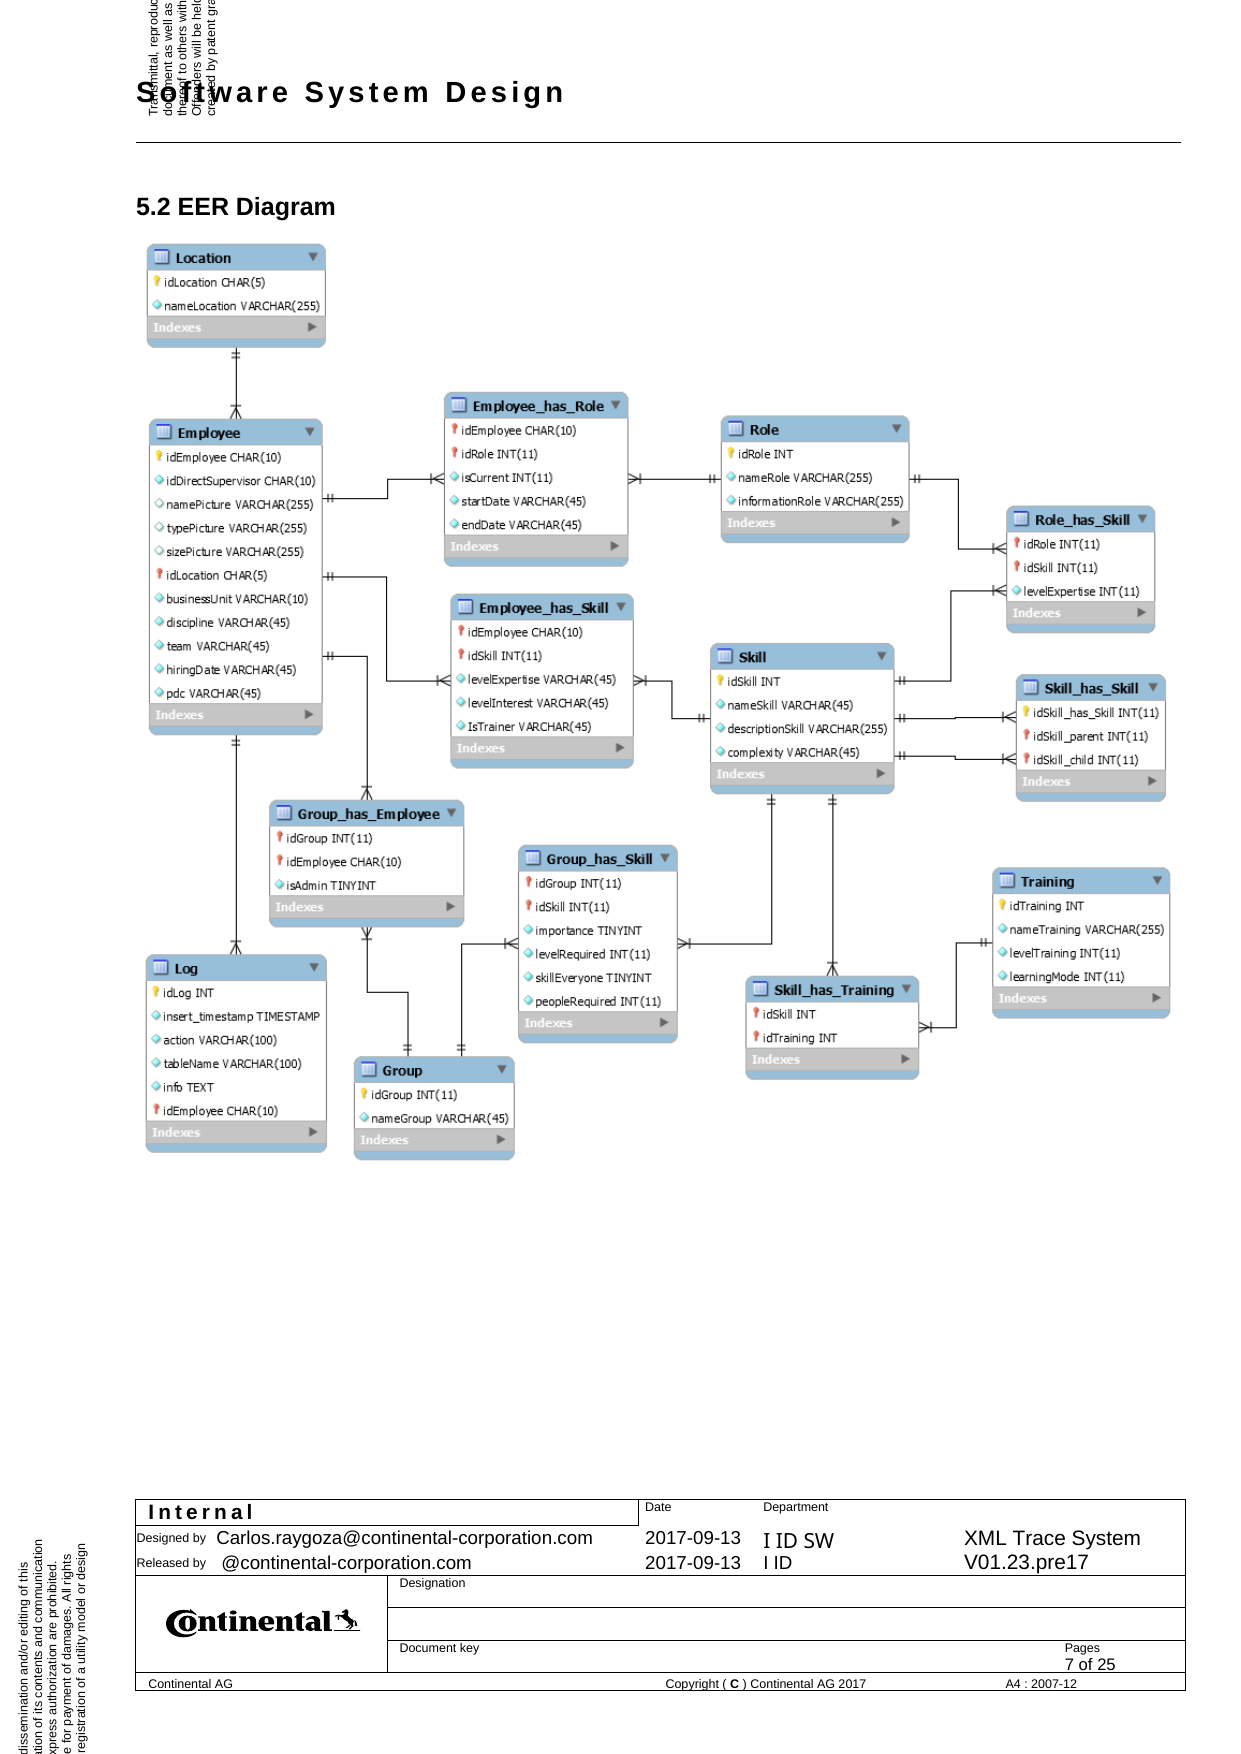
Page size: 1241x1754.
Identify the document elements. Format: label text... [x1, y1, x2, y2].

subtitle EER Diagram [136, 192, 1181, 221]
picture [135, 233, 1180, 1170]
